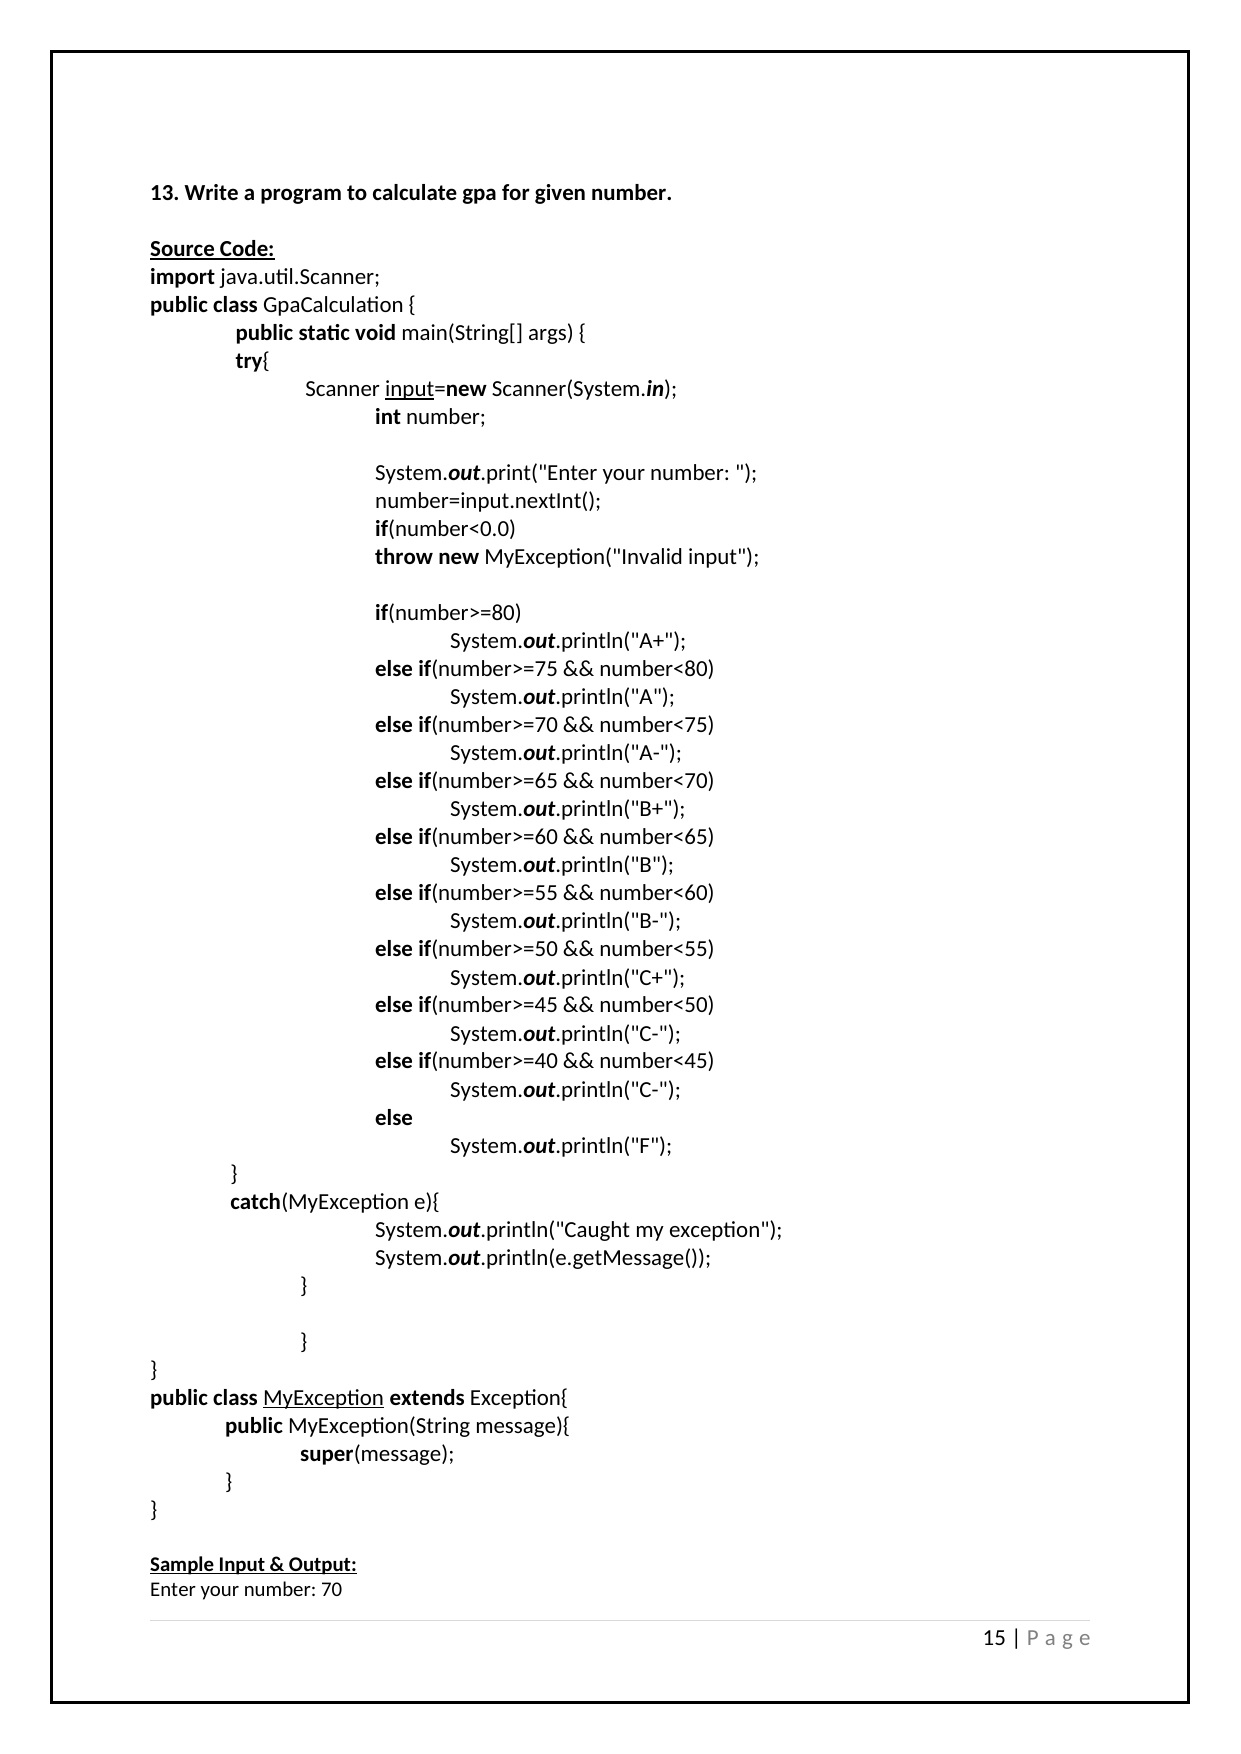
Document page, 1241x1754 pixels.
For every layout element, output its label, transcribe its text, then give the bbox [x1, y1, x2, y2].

text System.out.println("F"); [150, 1131, 1090, 1159]
text Sample Input & Output: [150, 1551, 1090, 1576]
text System.out.println("A"); [150, 682, 1090, 710]
text else [150, 1103, 1090, 1131]
text System.out.println("B-"); [150, 907, 1090, 934]
text public MyException(String message){ [150, 1411, 1090, 1439]
text Scanner input=new Scanner(System.in); [150, 374, 1090, 402]
text } [150, 1159, 1090, 1187]
text throw new MyException("Invalid input"); [150, 542, 1090, 570]
text catch(MyException e){ [150, 1187, 1090, 1215]
text public class GpaCalculation { [150, 290, 1090, 318]
text public static void main(String[] args) { [150, 318, 1090, 346]
text else if(number>=55 && number<60) [150, 878, 1090, 907]
text try{ [150, 346, 1090, 374]
text import java.util.Scanner; [150, 262, 1090, 290]
text public class MyException extends Exception{ [150, 1383, 1090, 1411]
text Enter your number: 70 [150, 1576, 1090, 1602]
text } [150, 1355, 1090, 1383]
text System.out.println("B+"); [150, 794, 1090, 822]
text System.out.println("B"); [150, 851, 1090, 878]
text else if(number>=45 && number<50) [150, 991, 1090, 1019]
text if(number<0.0) [150, 514, 1090, 542]
text } [150, 1495, 1090, 1523]
text else if(number>=70 && number<75) [150, 710, 1090, 738]
text } [150, 1467, 1090, 1495]
text System.out.println("C-"); [150, 1075, 1090, 1103]
text System.out.println("Caught my exception"); [150, 1215, 1090, 1243]
text System.out.println("C+"); [150, 963, 1090, 991]
text 13. Write a program to calculate gpa for given number. [150, 178, 1090, 206]
text if(number>=80) [150, 598, 1090, 626]
text else if(number>=50 && number<55) [150, 934, 1090, 963]
text System.out.println(e.getMessage()); [150, 1243, 1090, 1271]
text Source Code: [150, 234, 1090, 262]
text super(message); [150, 1439, 1090, 1467]
text } [150, 1271, 1090, 1299]
text System.out.println("C-"); [150, 1019, 1090, 1047]
text else if(number>=60 && number<65) [150, 822, 1090, 851]
text else if(number>=75 && number<80) [150, 654, 1090, 682]
text else if(number>=40 && number<45) [150, 1047, 1090, 1075]
text System.out.println("A-"); [150, 738, 1090, 766]
text System.out.println("A+"); [150, 626, 1090, 654]
text else if(number>=65 && number<70) [150, 766, 1090, 794]
text int number; [150, 402, 1090, 430]
text } [150, 1327, 1090, 1355]
text System.out.print("Enter your number: "); [150, 458, 1090, 486]
text number=input.nextInt(); [150, 486, 1090, 514]
